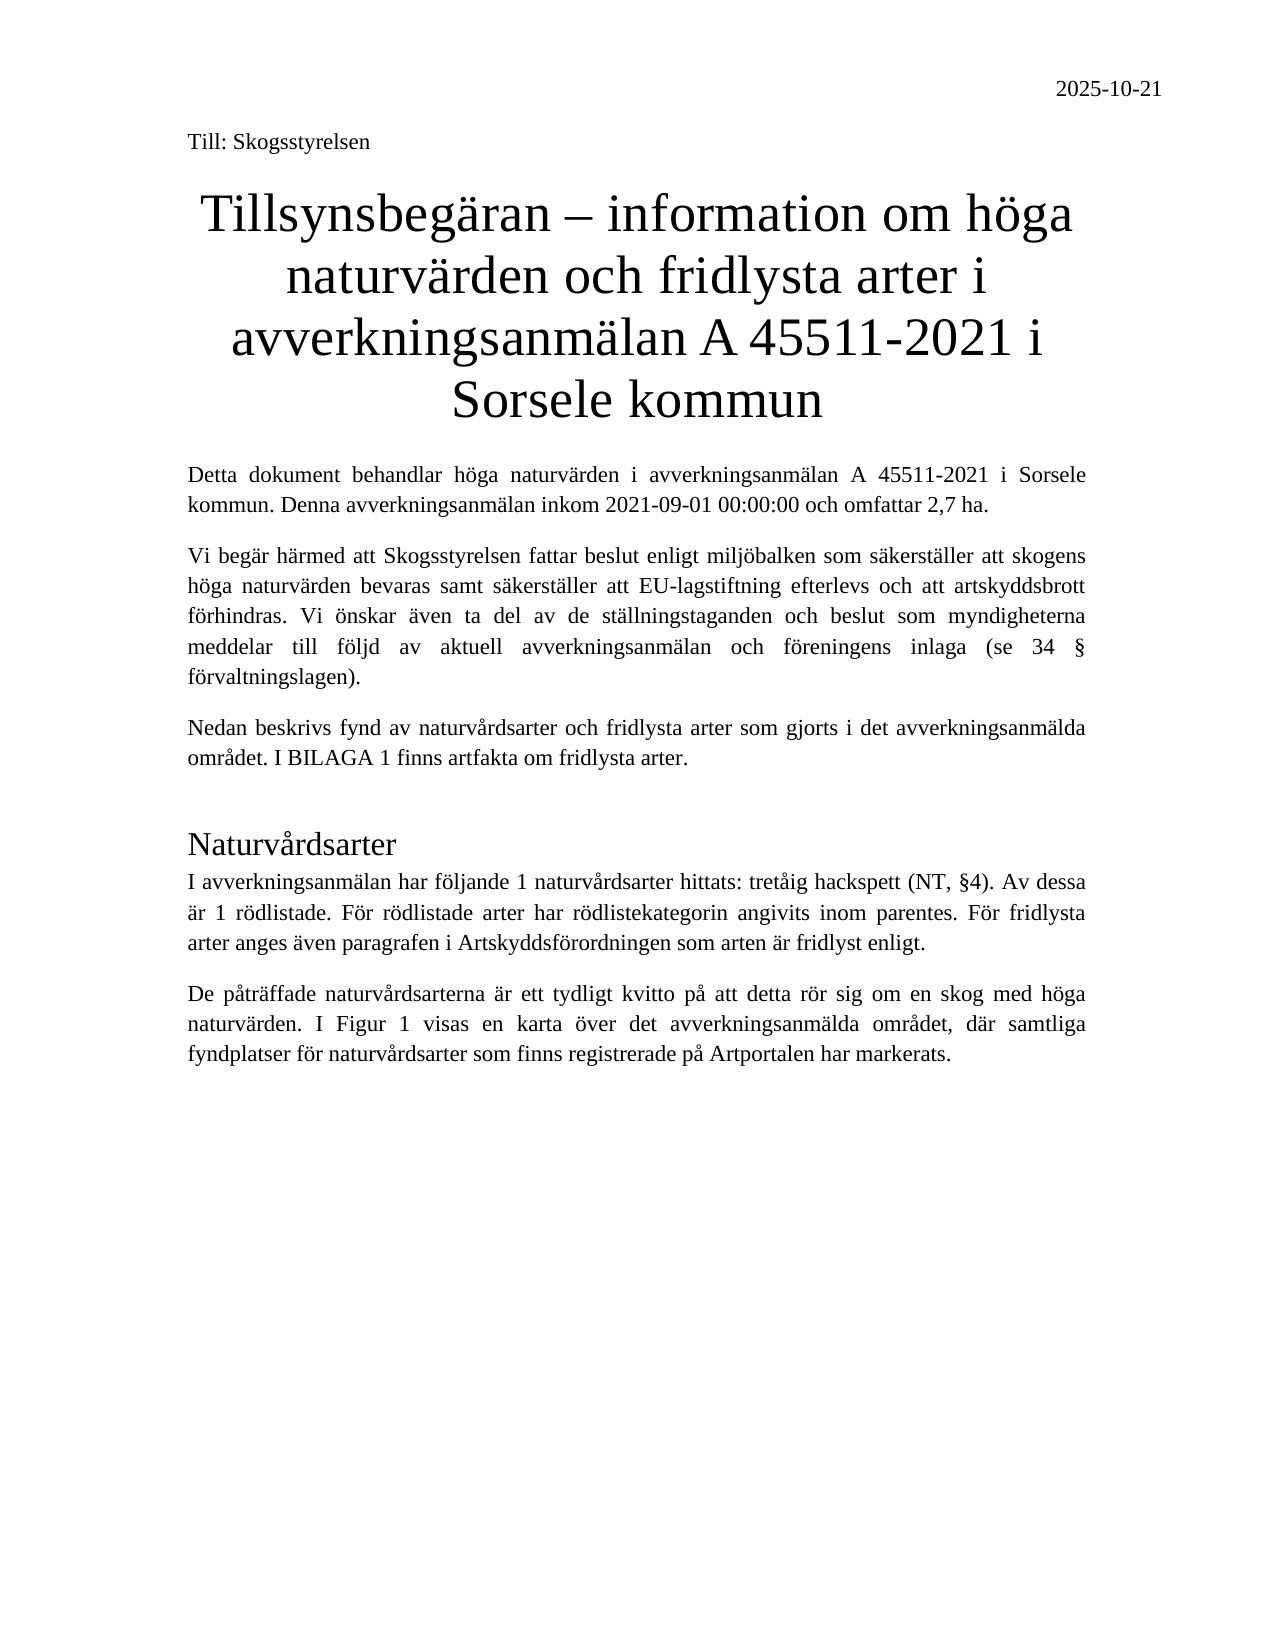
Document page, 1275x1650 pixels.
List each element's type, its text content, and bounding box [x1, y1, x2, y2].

text Detta dokument behandlar höga naturvärden i avverkningsanmälan A 45511-2021 i Sorsele kommun. Denna avverkningsanmälan inkom 2021-09-01 00:00:00 och omfattar 2,7 ha. [187, 461, 1087, 517]
subtitle Naturvårdsarter [187, 824, 1087, 863]
text De påträffade naturvårdsarterna är ett tydligt kvitto på att detta rör sig om en skog med höga naturvärden. I Figur 1 visas en karta över det avverkningsanmälda området, där samtliga fyndplatser för naturvårdsarter som finns registrerade på Artportalen har markerats. [187, 980, 1087, 1067]
text Vi begär härmed att Skogsstyrelsen fattar beslut enligt miljöbalken som säkerställer att skogens höga naturvärden bevaras samt säkerställer att EU-lagstiftning efterlevs och att artskyddsbrott förhindras. Vi önskar även ta del av de ställningstaganden och beslut som myndigheterna meddelar till följd av aktuell avverkningsanmälan och föreningens inlaga (se 34 § förvaltningslagen). [187, 542, 1087, 689]
text Nedan beskrivs fynd av naturvårdsarter och fridlysta arter som gjorts i det avverkningsanmälda området. I BILAGA 1 finns artfakta om fridlysta arter. [187, 714, 1087, 771]
text I avverkningsanmälan har följande 1 naturvårdsarter hittats: tretåig hackspett (NT, §4). Av dessa är 1 rödlistade. För rödlistade arter har rödlistekategorin angivits inom parentes. För fridlysta arter anges även paragrafen i Artskyddsförordningen som arten är fridlyst enligt. [187, 868, 1087, 955]
title Tillsynsbegäran – information om höga naturvärden och fridlysta arter i avverkningsanmälan A 45511-2021 i Sorsele kommun [187, 180, 1087, 429]
